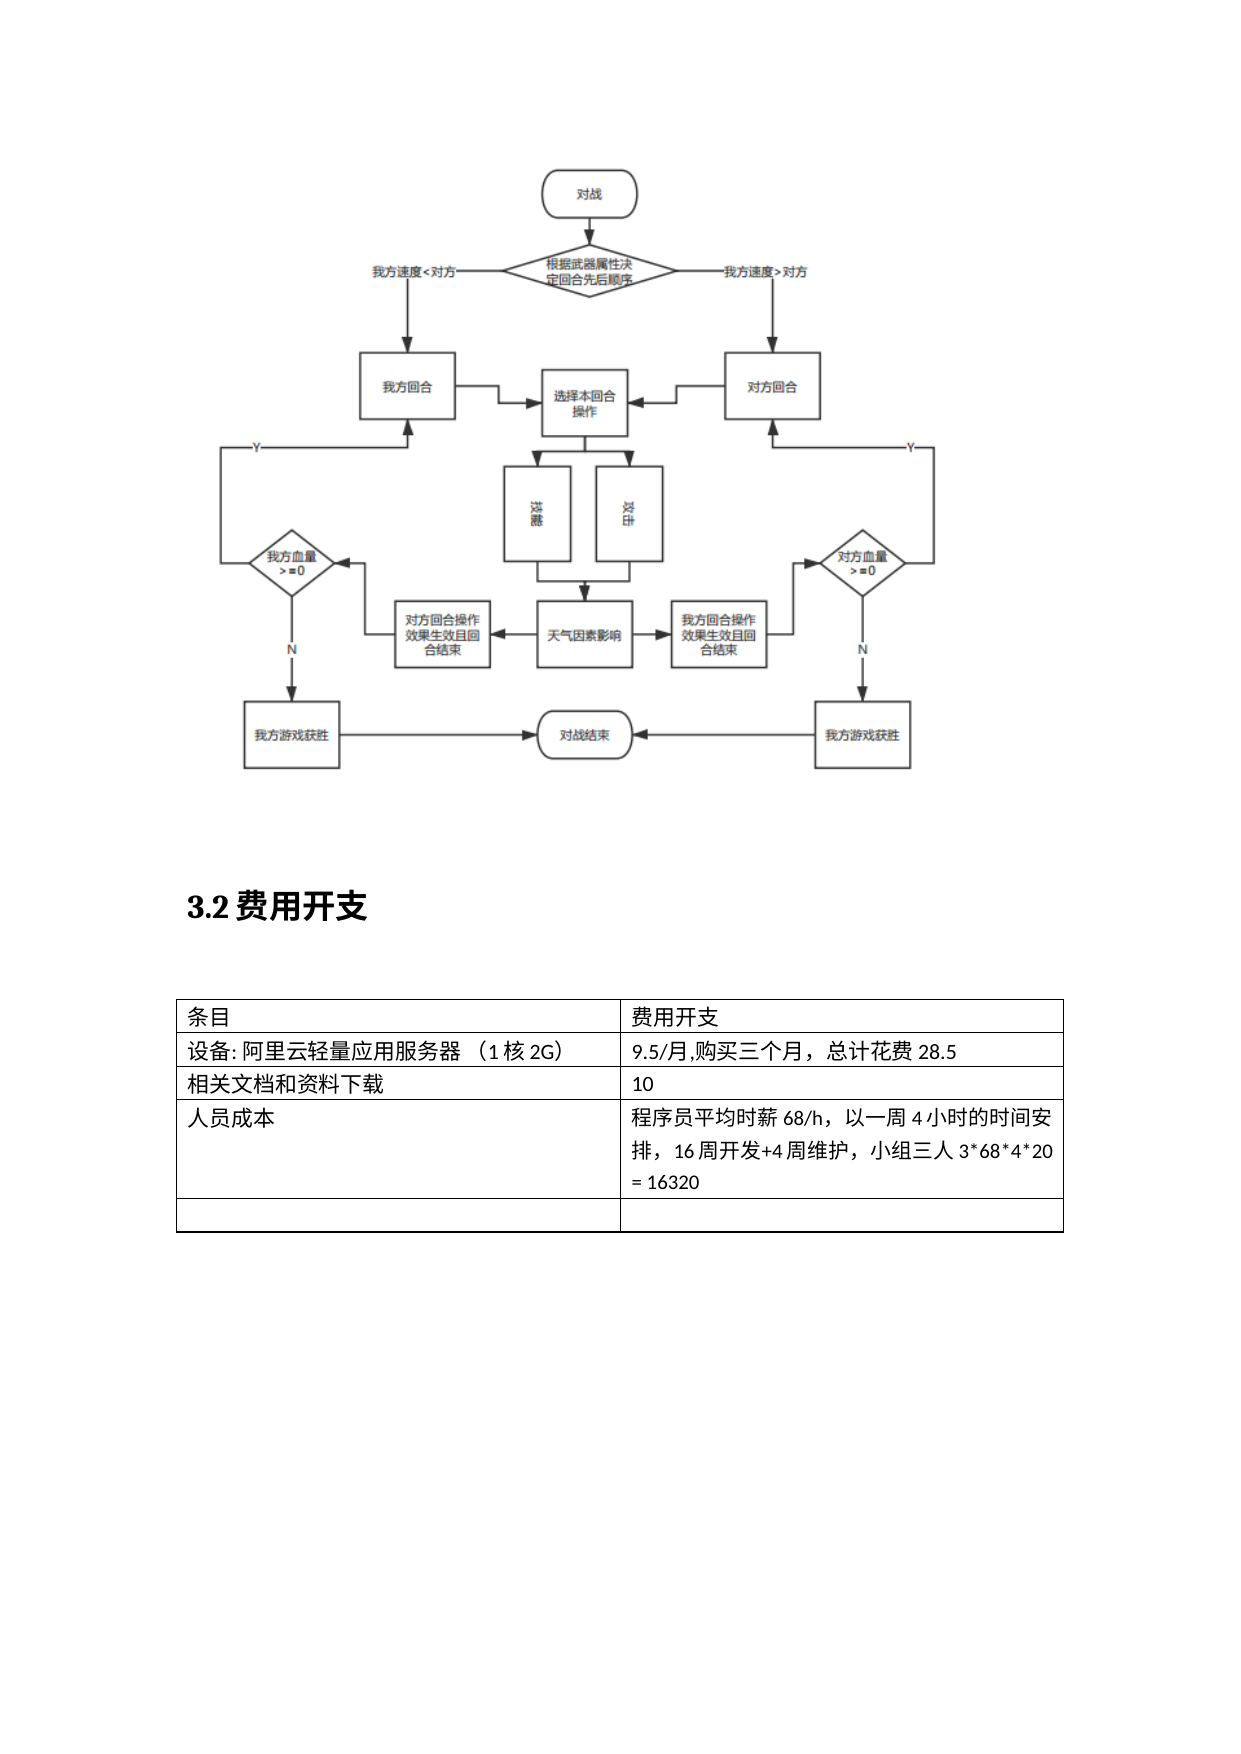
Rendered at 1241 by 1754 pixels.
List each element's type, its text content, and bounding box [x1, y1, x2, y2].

table_header 费用开支 [621, 1000, 1063, 1032]
table_cell [177, 1199, 620, 1231]
table_cell 10 [621, 1067, 1063, 1099]
table_cell 程序员平均时薪68/h，以一周4小时的时间安排，16周开发+4周维护，小组三人3*68*4*20 = 16320 [621, 1100, 1063, 1198]
table_cell 人员成本 [177, 1100, 620, 1198]
table_header 条目 [177, 1000, 620, 1032]
table_cell 设备: 阿里云轻量应用服务器 （1核2G） [177, 1033, 620, 1066]
table_cell [621, 1199, 1063, 1231]
subtitle 3.2费用开支 [187, 872, 1053, 937]
table_cell 9.5/月,购买三个月，总计花费28.5 [621, 1033, 1063, 1066]
table_cell 相关文档和资料下载 [177, 1067, 620, 1099]
picture [187, 162, 974, 812]
